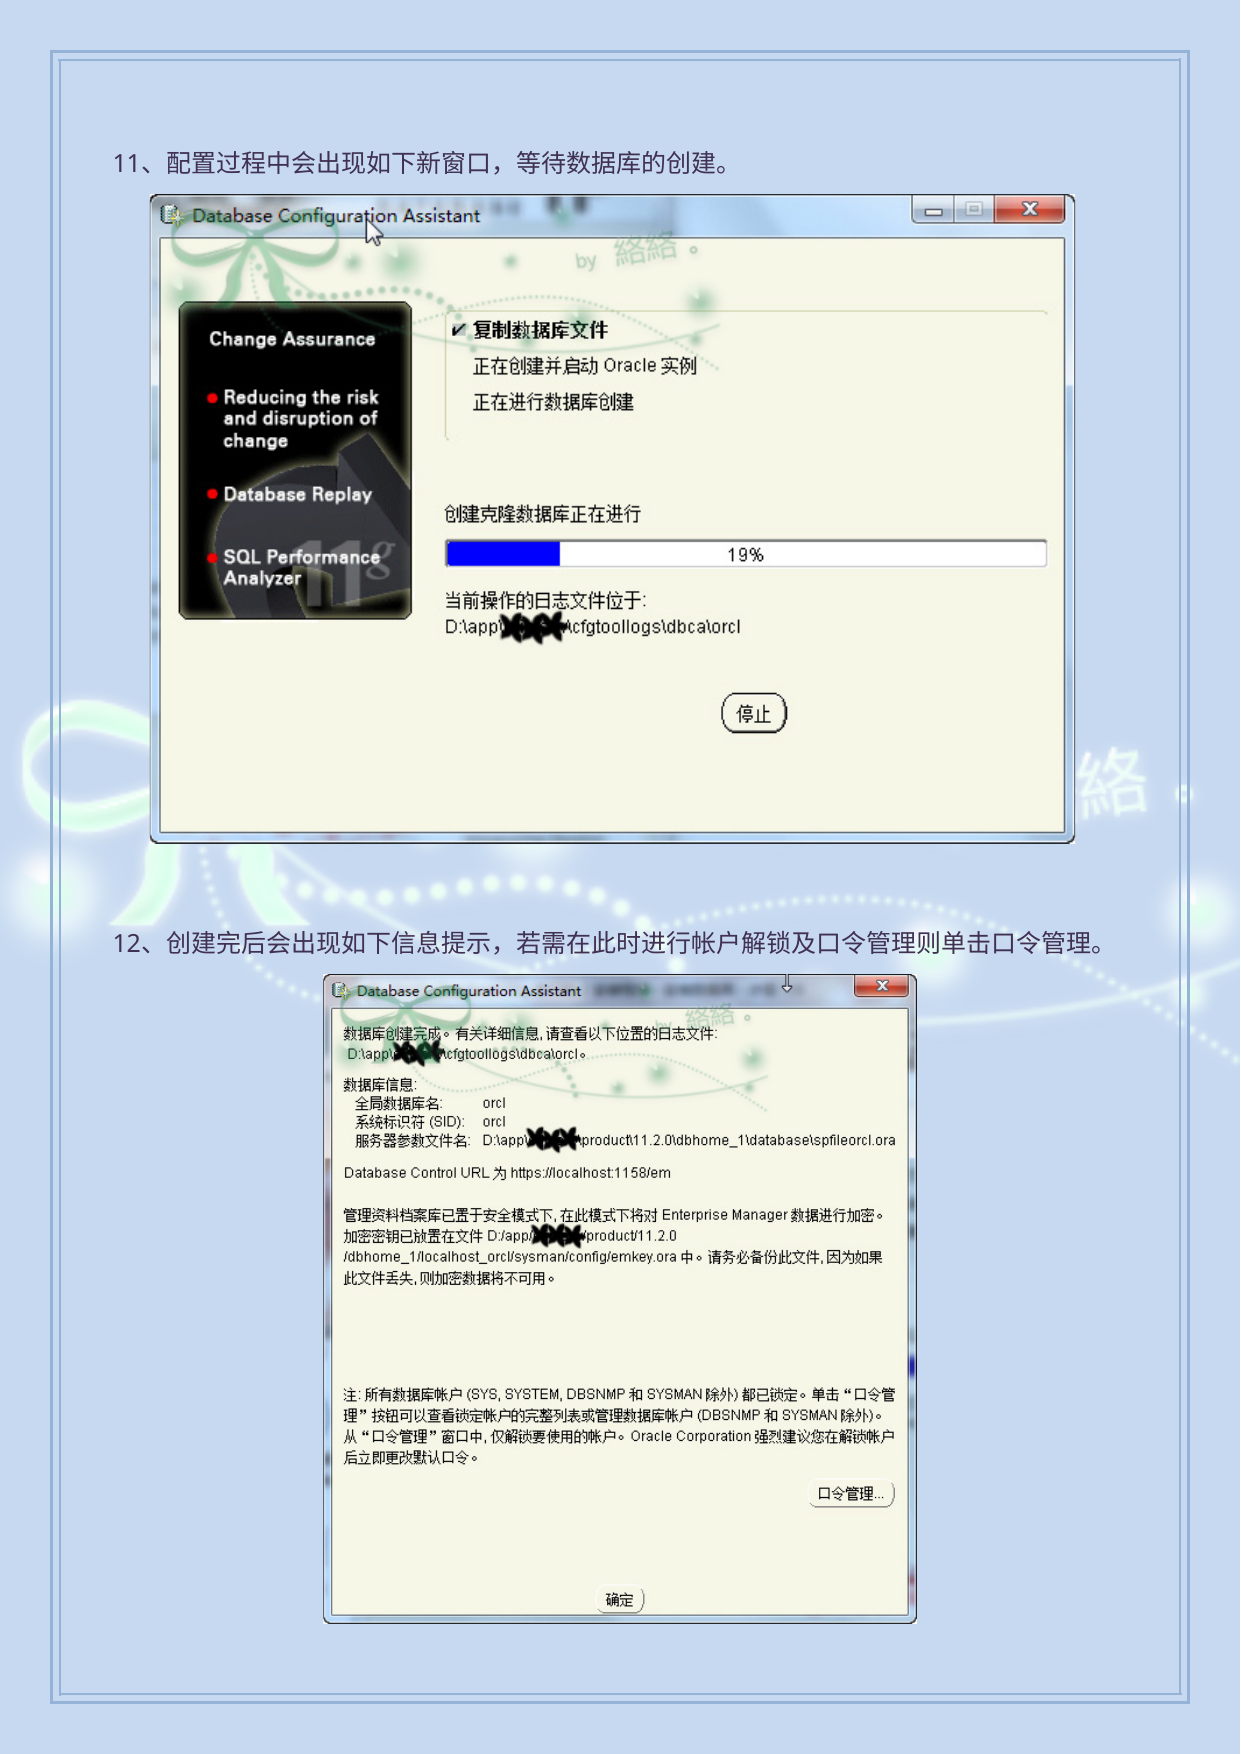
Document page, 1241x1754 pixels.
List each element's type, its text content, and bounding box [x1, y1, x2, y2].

picture [149, 194, 1075, 844]
text 12、创建完后会出现如下信息提示，若需在此时进行帐户解锁及口令管理则单击口令管理。 [112, 909, 1128, 974]
picture [323, 974, 917, 1624]
text 11、配置过程中会出现如下新窗口，等待数据库的创建。 [112, 129, 1128, 194]
